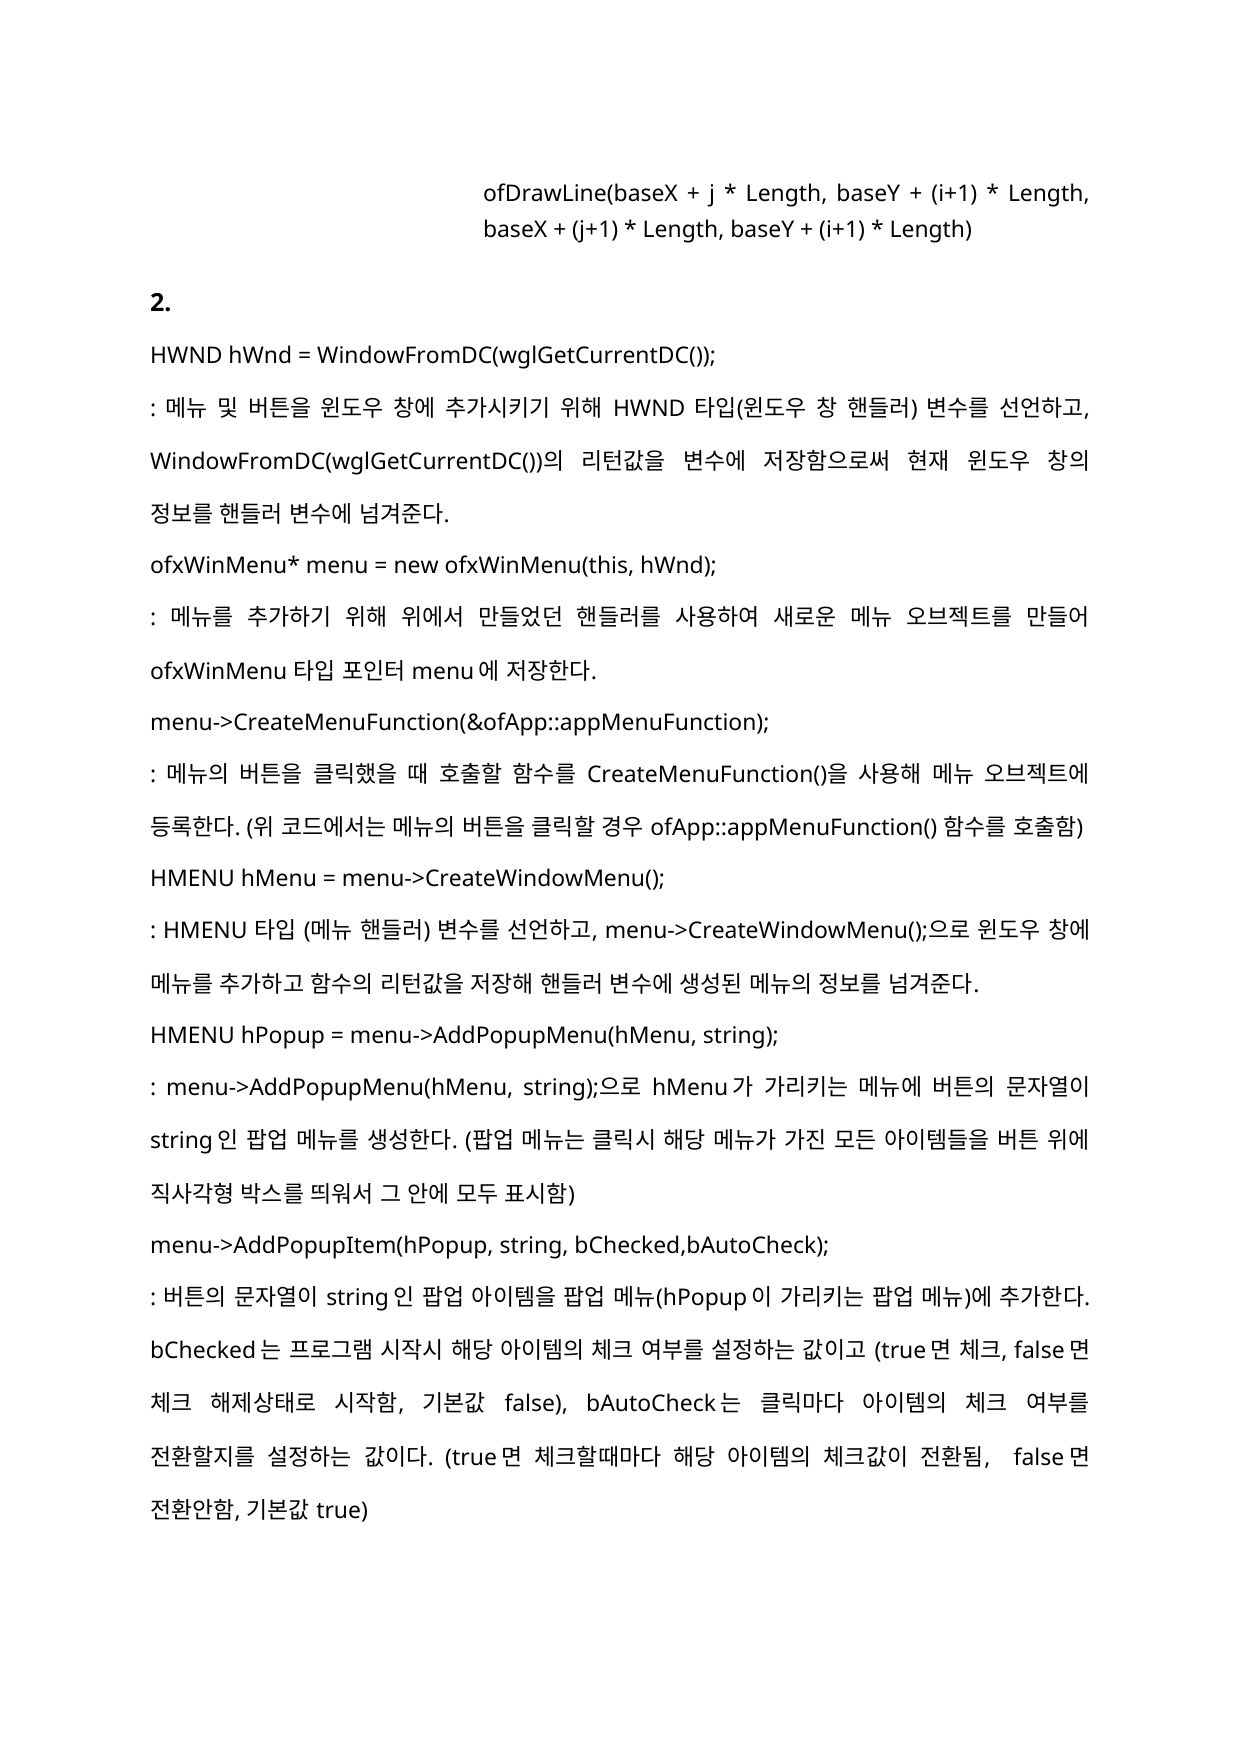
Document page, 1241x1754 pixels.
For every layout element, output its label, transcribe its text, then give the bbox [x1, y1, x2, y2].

text : HMENU 타입 (메뉴 핸들러) 변수를 선언하고, menu->CreateWindowMenu();으로 윈도우 창에 메뉴를 추가하고 함수의 리턴값을 저장해 핸들러 변수에 생성된 메뉴의 정보를 넘겨준다. [150, 912, 1090, 999]
text 2. [150, 285, 1090, 319]
text menu->CreateMenuFunction(&ofApp::appMenuFunction); [150, 706, 1090, 737]
text ofxWinMenu* menu = new ofxWinMenu(this, hWnd); [150, 549, 1090, 581]
text : 메뉴의 버튼을 클릭했을 때 호출할 함수를 CreateMenuFunction()을 사용해 메뉴 오브젝트에 등록한다. (위 코드에서는 메뉴의 버튼을 클릭할 경우 ofApp::appMenuFunction() 함수를 호출함) [150, 756, 1090, 842]
text : 버튼의 문자열이 string인 팝업 아이템을 팝업 메뉴(hPopup이 가리키는 팝업 메뉴)에 추가한다. bChecked는 프로그램 시작시 해당 아이템의 체크 여부를 설정하는 값이고 (true면 체크, false면 체크 해제상태로 시작함, 기본값 false), bAutoCheck는 클릭마다 아이템의 체크 여부를 전환할지를 설정하는 값이다. (true면 체크할때마다 해당 아이템의 체크값이 전환됨, false면 전환안함, 기본값 true) [150, 1279, 1090, 1525]
text HMENU hPopup = menu->AddPopupMenu(hMenu, string); [150, 1019, 1090, 1050]
text : 메뉴를 추가하기 위해 위에서 만들었던 핸들러를 사용하여 새로운 메뉴 오브젝트를 만들어 ofxWinMenu 타입 포인터 menu에 저장한다. [150, 599, 1090, 686]
text HMENU hMenu = menu->CreateWindowMenu(); [150, 862, 1090, 894]
text HWND hWnd = WindowFromDC(wglGetCurrentDC()); [150, 339, 1090, 371]
text ofDrawLine(baseX + j * Length, baseY + (i+1) * Length, baseX + (j+1) * Length, baseY + (i+1) * Length) [483, 177, 1090, 244]
text : menu->AddPopupMenu(hMenu, string);으로 hMenu가 가리키는 메뉴에 버튼의 문자열이 string인 팝업 메뉴를 생성한다. (팝업 메뉴는 클릭시 해당 메뉴가 가진 모든 아이템들을 버튼 위에 직사각형 박스를 띄워서 그 안에 모두 표시함) [150, 1069, 1090, 1209]
text menu->AddPopupItem(hPopup, string, bChecked,bAutoCheck); [150, 1229, 1090, 1260]
text : 메뉴 및 버튼을 윈도우 창에 추가시키기 위해 HWND 타입(윈도우 창 핸들러) 변수를 선언하고, WindowFromDC(wglGetCurrentDC())의 리턴값을 변수에 저장함으로써 현재 윈도우 창의 정보를 핸들러 변수에 넘겨준다. [150, 389, 1090, 529]
